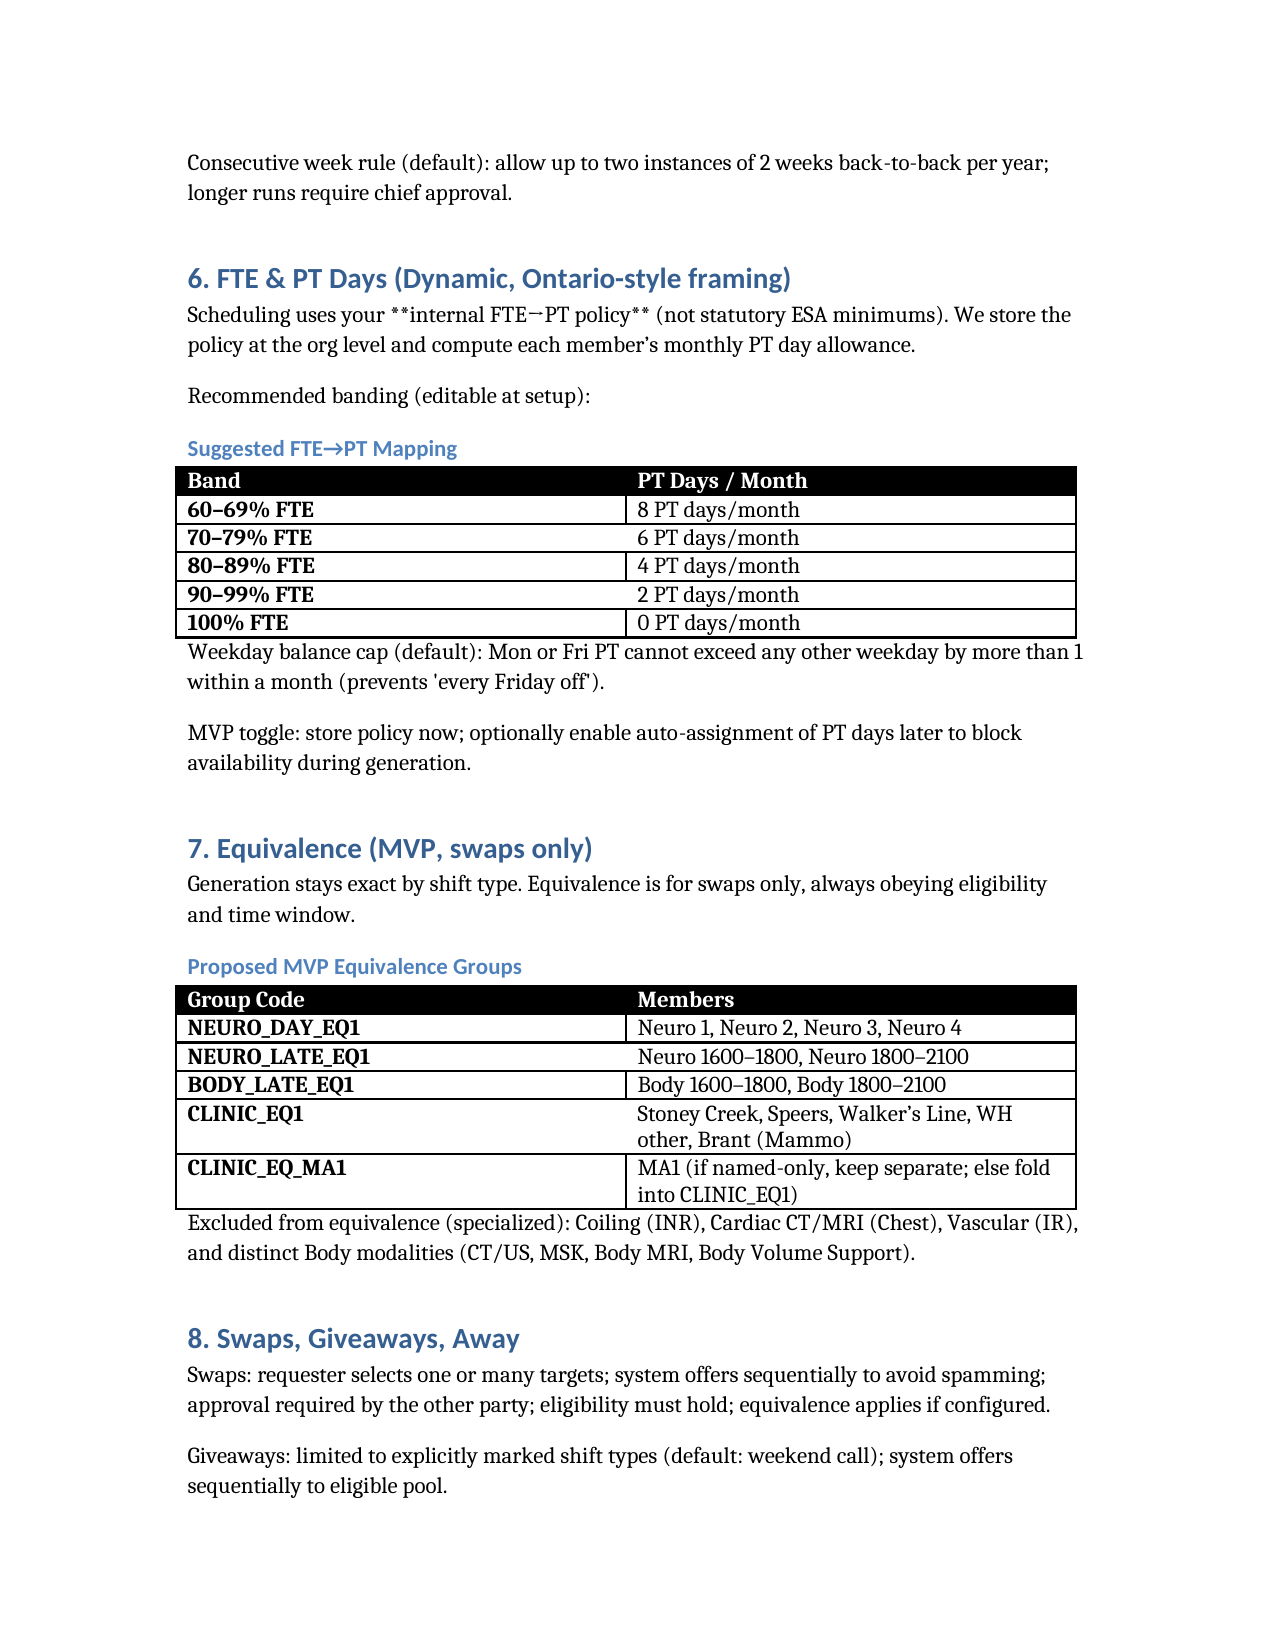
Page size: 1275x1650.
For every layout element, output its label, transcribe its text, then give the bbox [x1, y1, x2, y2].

table_cell Body 1600–1800, Body 1800–2100 [627, 1072, 1075, 1098]
text Generation stays exact by shift type. Equivalence is for swaps only, always obeying eligibility and time window. [187, 871, 1087, 928]
subtitle 8. Swaps, Giveaways, Away [187, 1320, 1087, 1356]
table_header Band [177, 468, 626, 494]
table_cell 0 PT days/month [627, 610, 1075, 636]
subtitle 6. FTE & PT Days (Dynamic, Ontario-style framing) [187, 260, 1087, 296]
table_cell 4 PT days/month [627, 553, 1075, 579]
table_cell 100% FTE [177, 610, 625, 636]
text Swaps: requester selects one or many targets; system offers sequentially to avoid spamming; approval required by the other party; eligibility must hold; equivalence applies if configured. [187, 1361, 1087, 1418]
text Weekday balance cap (default): Mon or Fri PT cannot exceed any other weekday by more than 1 within a month (prevents 'every Friday off'). [187, 638, 1087, 695]
table_cell 70–79% FTE [177, 525, 626, 551]
table_cell Neuro 1, Neuro 2, Neuro 3, Neuro 4 [627, 1015, 1075, 1041]
table_cell 6 PT days/month [626, 525, 1075, 551]
table_cell 60–69% FTE [177, 496, 625, 523]
text Consecutive week rule (default): allow up to two instances of 2 weeks back‑to‑back per year; longer runs require chief approval. [187, 150, 1087, 207]
table_header Members [626, 987, 1075, 1013]
table_cell 2 PT days/month [626, 582, 1075, 608]
table_cell NEURO_LATE_EQ1 [177, 1044, 626, 1070]
text MVP toggle: store policy now; optionally enable auto‑assignment of PT days later to block availability during generation. [187, 720, 1087, 776]
table_cell Neuro 1600–1800, Neuro 1800–2100 [626, 1044, 1075, 1070]
table_cell CLINIC_EQ_MA1 [177, 1155, 625, 1208]
table_cell CLINIC_EQ1 [177, 1100, 626, 1153]
text Excluded from equivalence (specialized): Coiling (INR), Cardiac CT/MRI (Chest), Vascular (IR), and distinct Body modalities (CT/US, MSK, Body MRI, Body Volume Support). [187, 1210, 1087, 1267]
table_cell 90–99% FTE [177, 582, 626, 608]
text Giveaways: limited to explicitly marked shift types (default: weekend call); system offers sequentially to eligible pool. [187, 1443, 1087, 1499]
table_cell 80–89% FTE [177, 553, 625, 579]
table_cell NEURO_DAY_EQ1 [177, 1015, 625, 1041]
subtitle Proposed MVP Equivalence Groups [187, 952, 1087, 980]
subtitle 7. Equivalence (MVP, swaps only) [187, 830, 1087, 866]
table_header PT Days / Month [626, 468, 1075, 494]
text Scheduling uses your **internal FTE→PT policy** (not statutory ESA minimums). We store the policy at the org level and compute each member’s monthly PT day allowance. [187, 301, 1087, 358]
table_cell BODY_LATE_EQ1 [177, 1072, 625, 1098]
table_cell 8 PT days/month [627, 496, 1075, 523]
text Recommended banding (editable at setup): [187, 383, 1087, 409]
table_header Group Code [177, 987, 626, 1013]
subtitle Suggested FTE→PT Mapping [187, 434, 1087, 462]
table_cell Stoney Creek, Speers, Walker’s Line, WH other, Brant (Mammo) [626, 1100, 1075, 1153]
table_cell MA1 (if named‑only, keep separate; else fold into CLINIC_EQ1) [627, 1155, 1075, 1208]
